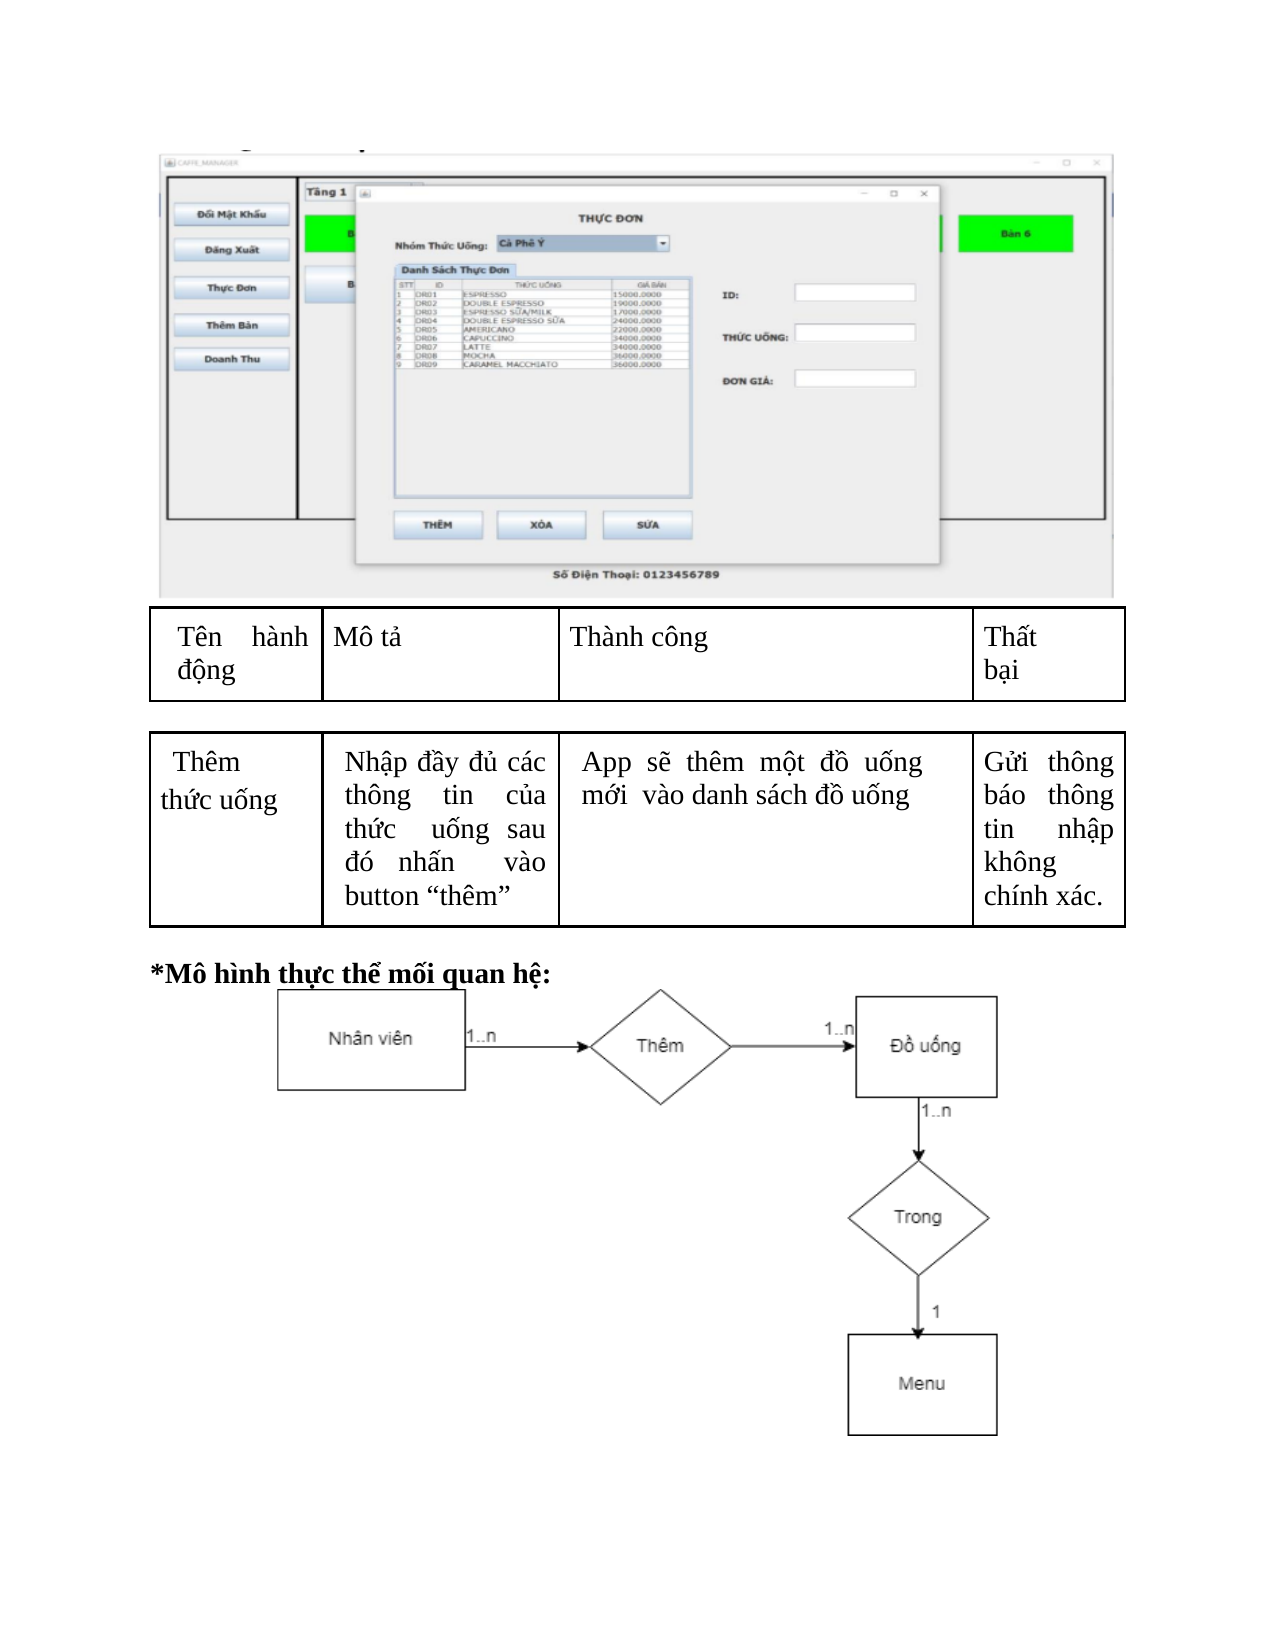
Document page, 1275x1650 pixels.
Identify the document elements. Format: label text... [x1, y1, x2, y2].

table_header App sẽ thêm một đồ uống mới vào danh sách đồ uống [560, 734, 972, 925]
table_header Thêm thức uống [151, 734, 321, 925]
table_header Gửi thông báo thông tin nhập không chính xác. [974, 734, 1124, 925]
table_header Mô tả [324, 609, 558, 700]
table_header Thất bại [974, 609, 1124, 700]
table_header Thành công [560, 609, 972, 700]
picture [150, 150, 1125, 606]
text *Mô hình thực thể mối quan hệ: [150, 956, 1125, 990]
picture [277, 989, 998, 1436]
table_header Tên hành động [151, 609, 321, 700]
table_header Nhập đầy đủ các thông tin của thức uống sau đó nhấn vào button “thêm” [324, 734, 558, 925]
